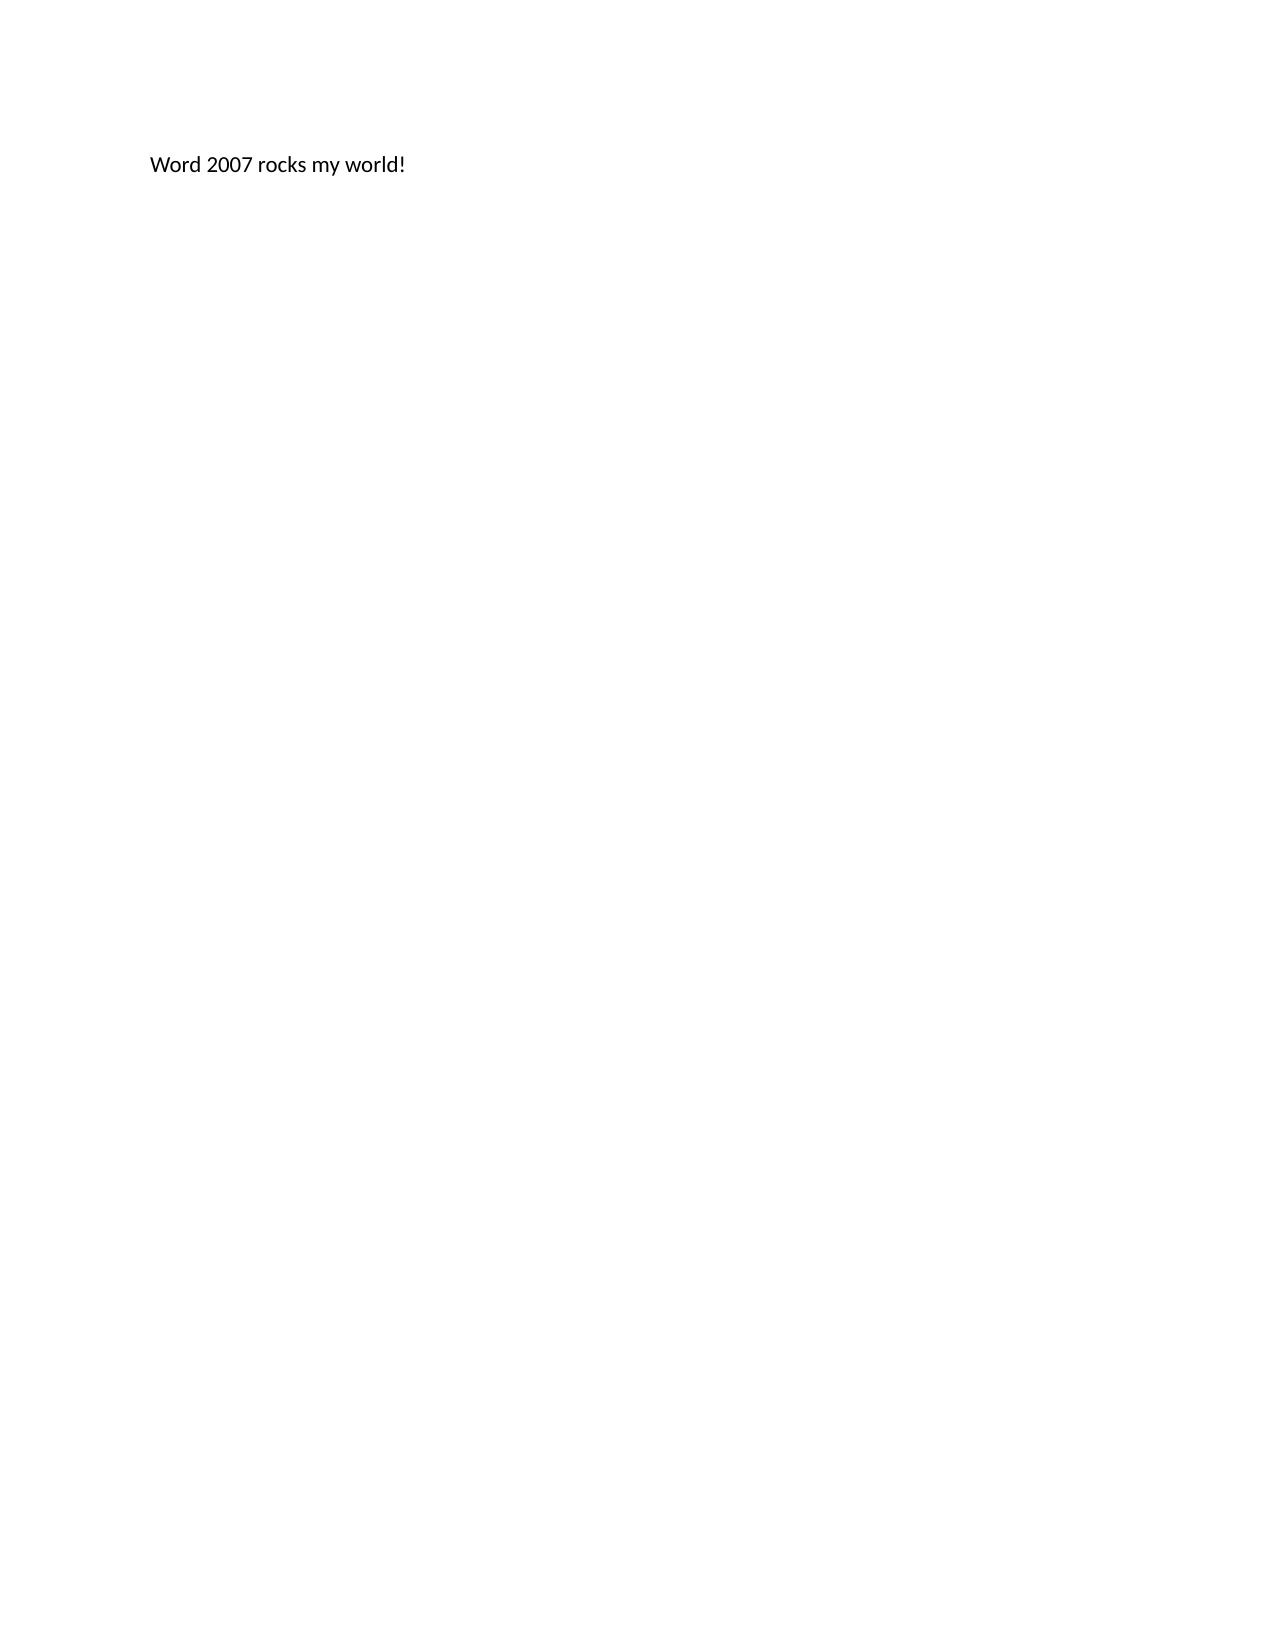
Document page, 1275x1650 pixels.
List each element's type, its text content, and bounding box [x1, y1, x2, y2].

text Word 2007 rocks my world! [150, 150, 1125, 184]
